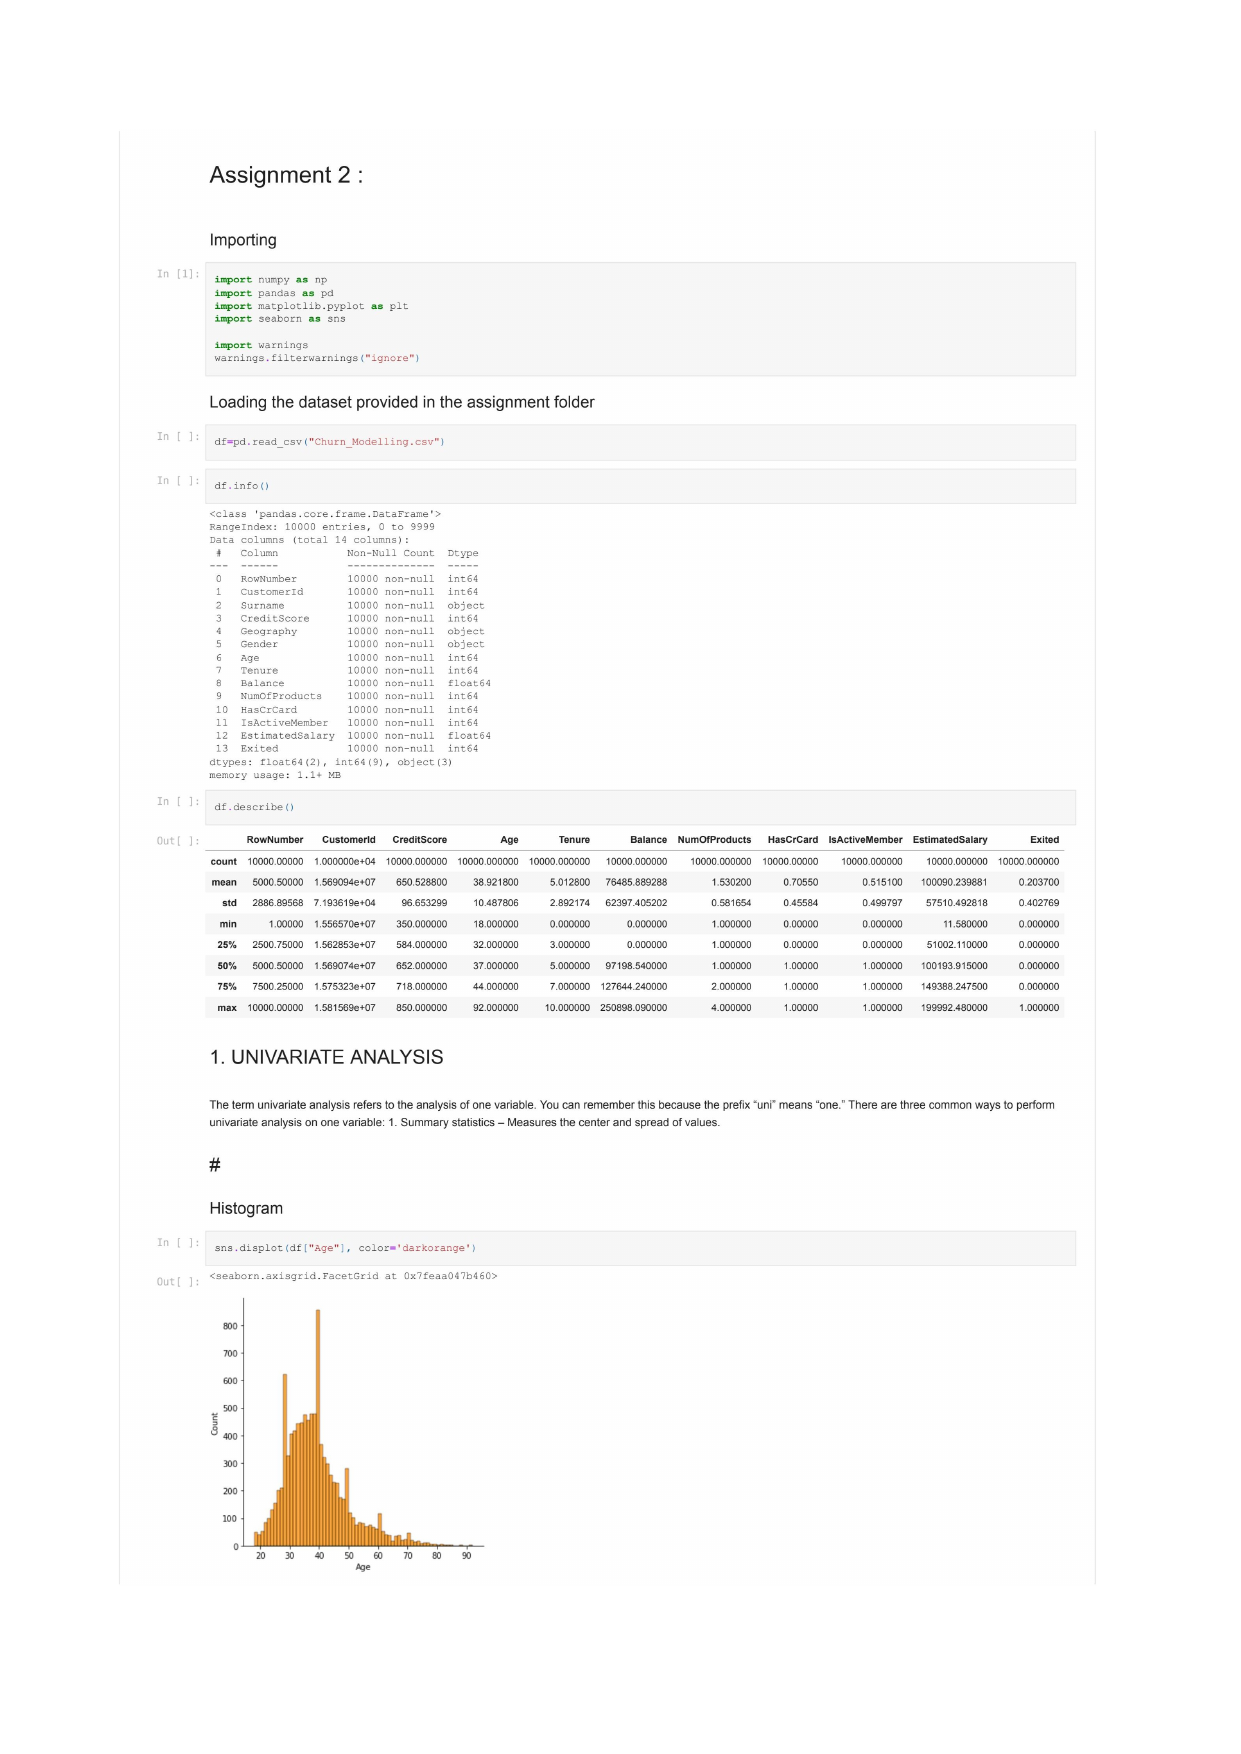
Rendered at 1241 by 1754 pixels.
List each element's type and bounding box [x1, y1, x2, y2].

picture [118, 129, 1097, 1586]
